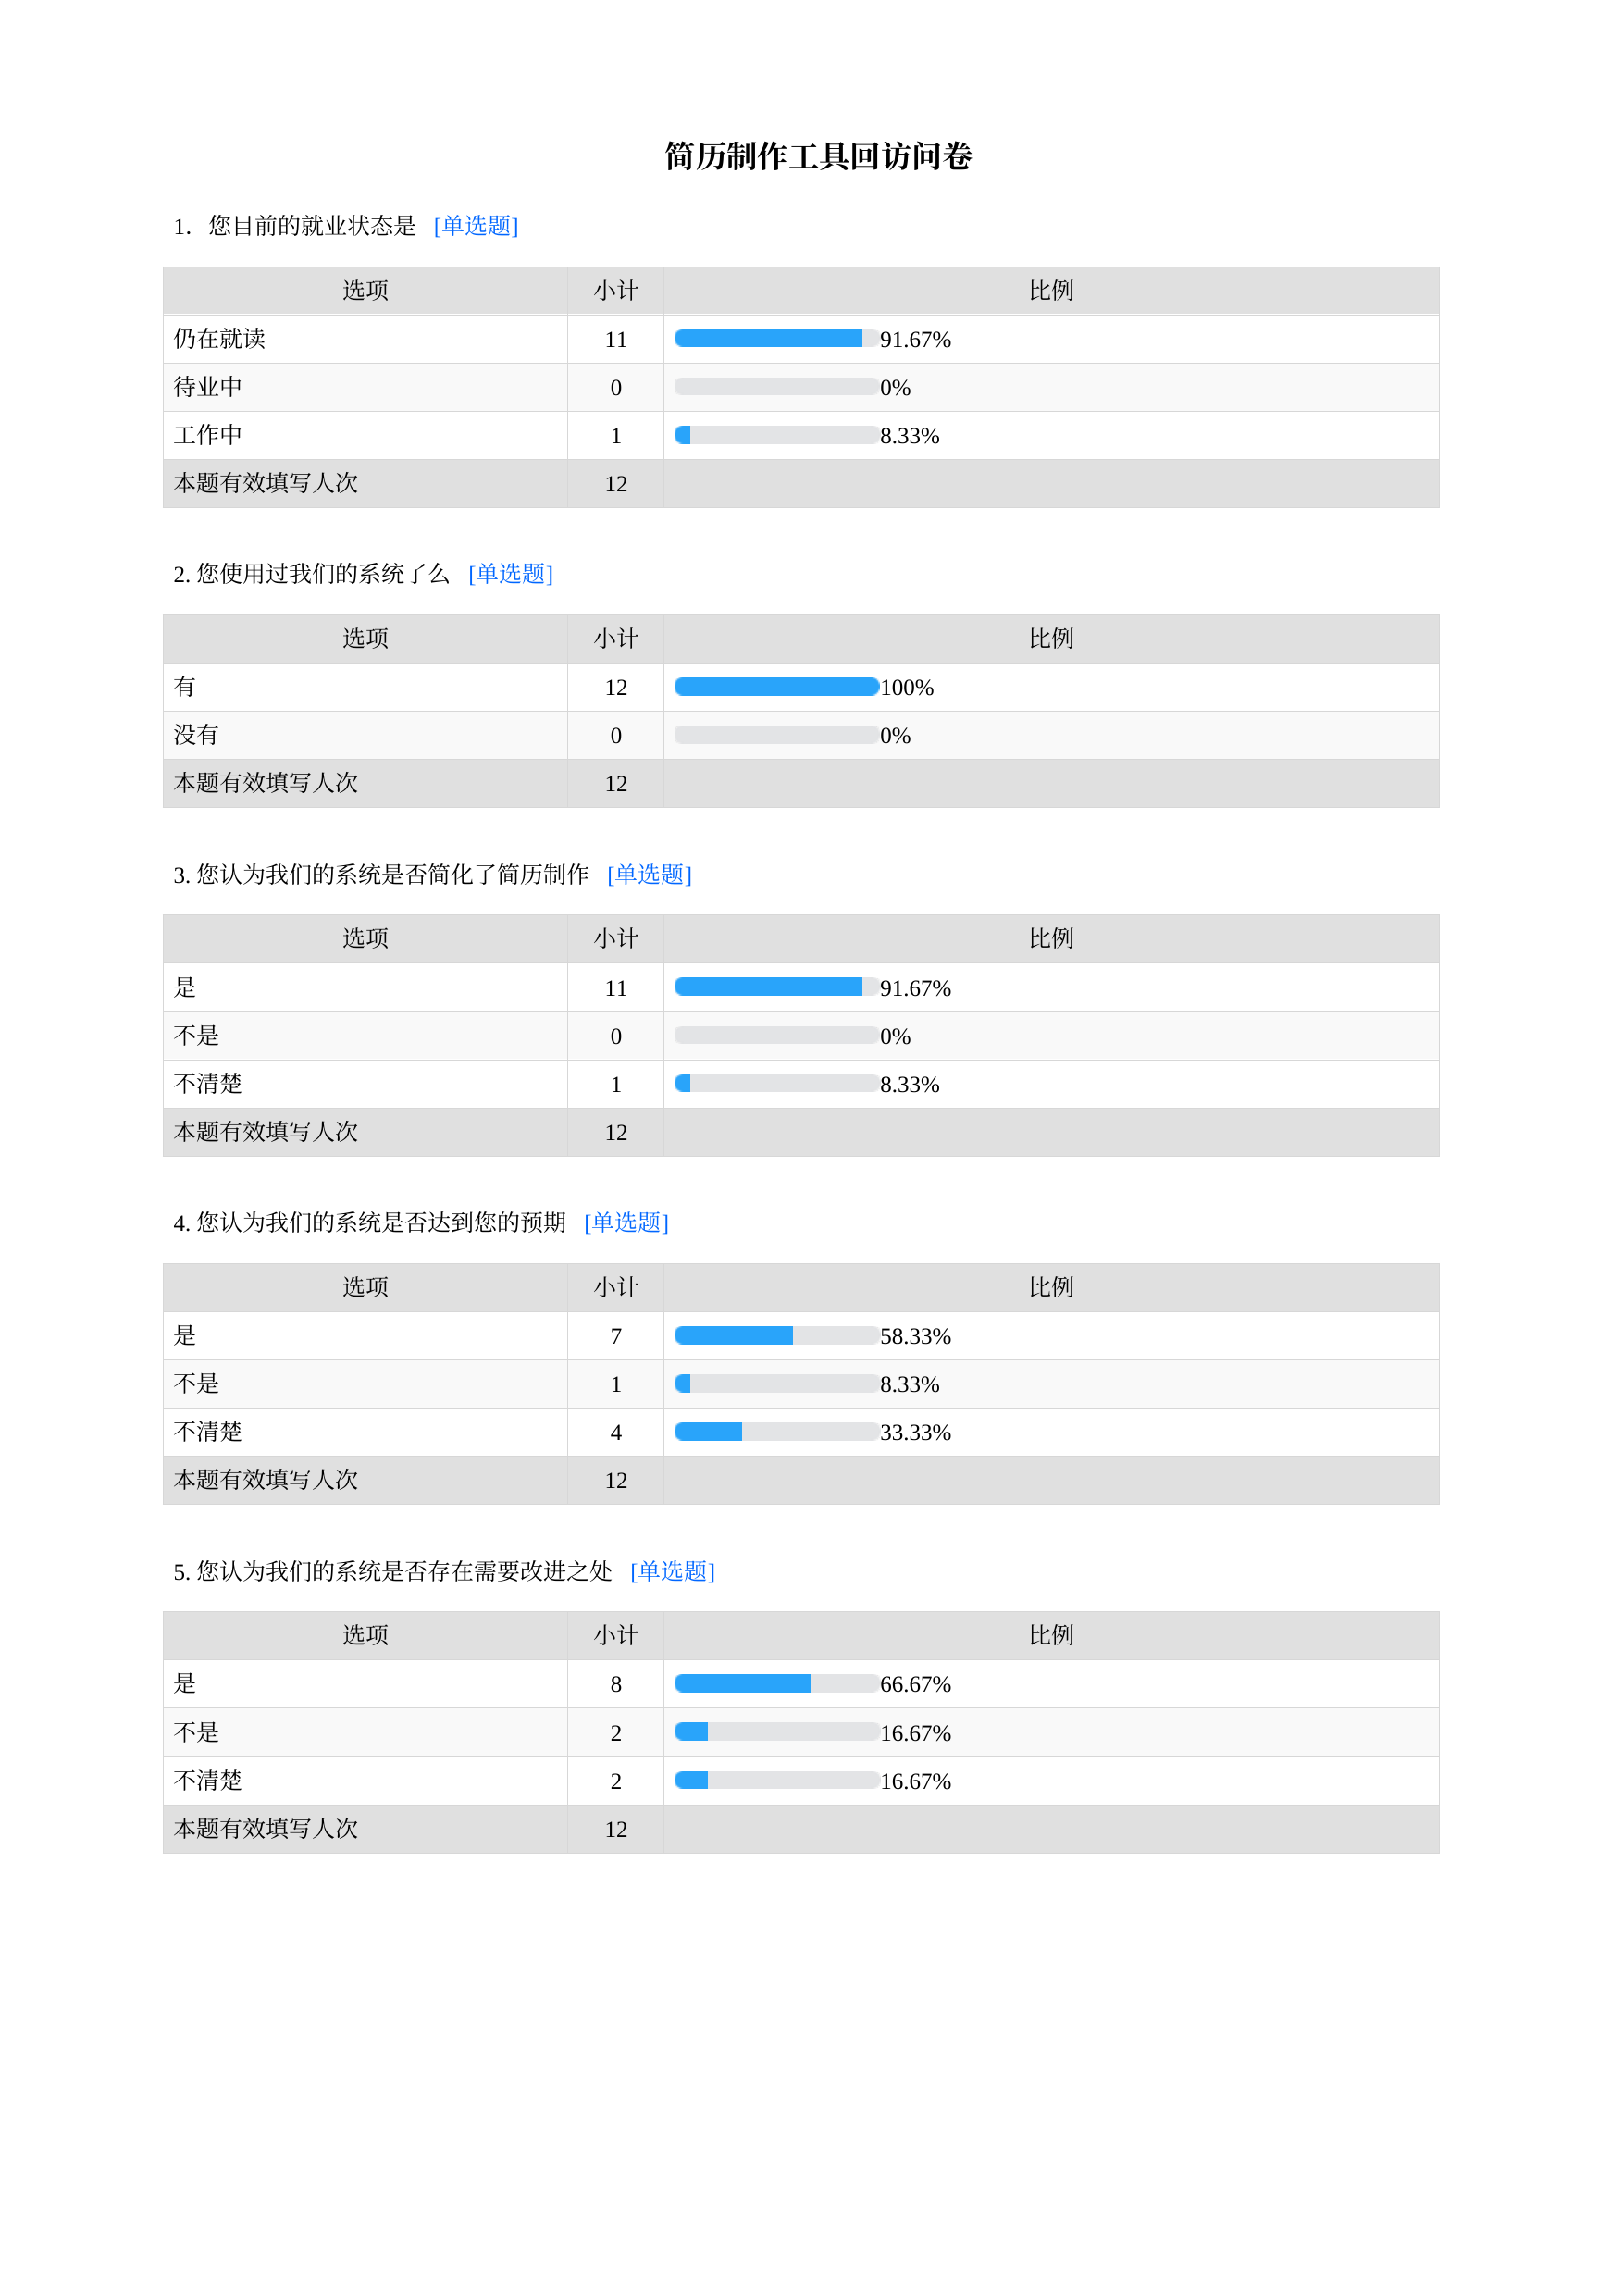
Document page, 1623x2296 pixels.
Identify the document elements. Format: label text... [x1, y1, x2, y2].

table_cell 有 [164, 664, 567, 711]
table_cell 0% [664, 1012, 1439, 1059]
table_cell 0 [568, 364, 663, 411]
table_cell 1 [568, 1360, 663, 1408]
table_cell [664, 460, 1439, 507]
picture [675, 1374, 881, 1393]
table_header 小计 [568, 1612, 663, 1659]
table_cell 4 [568, 1409, 663, 1456]
table_cell 0 [568, 712, 663, 759]
table_cell 没有 [164, 712, 567, 759]
table_cell 91.67% [664, 963, 1439, 1011]
picture [675, 1026, 880, 1044]
table_cell 本题有效填写人次 [164, 1806, 567, 1853]
picture [675, 1074, 881, 1092]
picture [675, 1326, 881, 1345]
text 4. 您认为我们的系统是否达到您的预期 [单选题] [173, 1210, 1449, 1236]
table_cell 0% [664, 364, 1439, 411]
table_cell 8.33% [664, 1061, 1439, 1108]
table_cell 100% [664, 664, 1439, 711]
table_cell 2 [568, 1708, 663, 1756]
picture [675, 378, 880, 395]
table_header 比例 [664, 915, 1439, 962]
table_cell 工作中 [164, 412, 567, 459]
table_cell 12 [568, 664, 663, 711]
table_cell 12 [568, 460, 663, 507]
table_header 小计 [568, 267, 663, 314]
table_cell 不清楚 [164, 1061, 567, 1108]
table_header 选项 [164, 1612, 567, 1659]
table_cell 66.67% [664, 1660, 1439, 1707]
table_cell 是 [164, 963, 567, 1011]
table_header 选项 [164, 1264, 567, 1311]
table_cell 本题有效填写人次 [164, 1109, 567, 1156]
table_cell 7 [568, 1312, 663, 1359]
table_cell 本题有效填写人次 [164, 1457, 567, 1504]
table_cell 8.33% [664, 1360, 1439, 1408]
table_cell 8 [568, 1660, 663, 1707]
table_cell 待业中 [164, 364, 567, 411]
text 简历制作工具回访问卷 [173, 139, 1449, 174]
table_header 选项 [164, 915, 567, 962]
table_header 比例 [664, 1264, 1439, 1311]
table_cell 是 [164, 1660, 567, 1707]
table_cell 58.33% [664, 1312, 1439, 1359]
table_cell 仍在就读 [164, 316, 567, 363]
table_cell 不是 [164, 1360, 567, 1408]
table_cell [664, 1806, 1439, 1853]
table_cell 不清楚 [164, 1757, 567, 1804]
table_header 小计 [568, 615, 663, 663]
table_cell 12 [568, 1457, 663, 1504]
table_cell [664, 1457, 1439, 1504]
picture [675, 426, 881, 444]
table_cell 11 [568, 963, 663, 1011]
table_cell 12 [568, 1806, 663, 1853]
table_cell 12 [568, 760, 663, 807]
picture [675, 1722, 881, 1741]
table_cell 11 [568, 316, 663, 363]
table_header 比例 [664, 615, 1439, 663]
picture [675, 1422, 881, 1441]
table_cell 1 [568, 1061, 663, 1108]
table_header 小计 [568, 1264, 663, 1311]
table_cell 16.67% [664, 1708, 1439, 1756]
text 2. 您使用过我们的系统了么 [单选题] [173, 561, 1449, 588]
picture [675, 726, 880, 744]
text 3. 您认为我们的系统是否简化了简历制作 [单选题] [173, 862, 1449, 887]
picture [675, 677, 880, 696]
table_header 选项 [164, 267, 567, 314]
table_header 比例 [664, 1612, 1439, 1659]
table_header 选项 [164, 615, 567, 663]
table_cell 0 [568, 1012, 663, 1059]
table_cell 1 [568, 412, 663, 459]
table_header 小计 [568, 915, 663, 962]
picture [675, 329, 881, 347]
picture [675, 977, 881, 996]
table_cell [664, 1109, 1439, 1156]
text 1．您目前的就业状态是 [单选题] [173, 213, 1449, 240]
table_cell 33.33% [664, 1409, 1439, 1456]
table_cell 91.67% [664, 316, 1439, 363]
table_cell 不是 [164, 1708, 567, 1756]
table_cell 0% [664, 712, 1439, 759]
table_cell 不是 [164, 1012, 567, 1059]
table_cell [664, 760, 1439, 807]
table_cell 8.33% [664, 412, 1439, 459]
table_cell 本题有效填写人次 [164, 460, 567, 507]
table_cell 12 [568, 1109, 663, 1156]
table_header 比例 [664, 267, 1439, 314]
table_cell 2 [568, 1757, 663, 1804]
table_cell 本题有效填写人次 [164, 760, 567, 807]
picture [675, 1771, 881, 1789]
table_cell 是 [164, 1312, 567, 1359]
picture [675, 1674, 881, 1693]
table_cell 16.67% [664, 1757, 1439, 1804]
text 5. 您认为我们的系统是否存在需要改进之处 [单选题] [173, 1558, 1449, 1584]
table_cell 不清楚 [164, 1409, 567, 1456]
